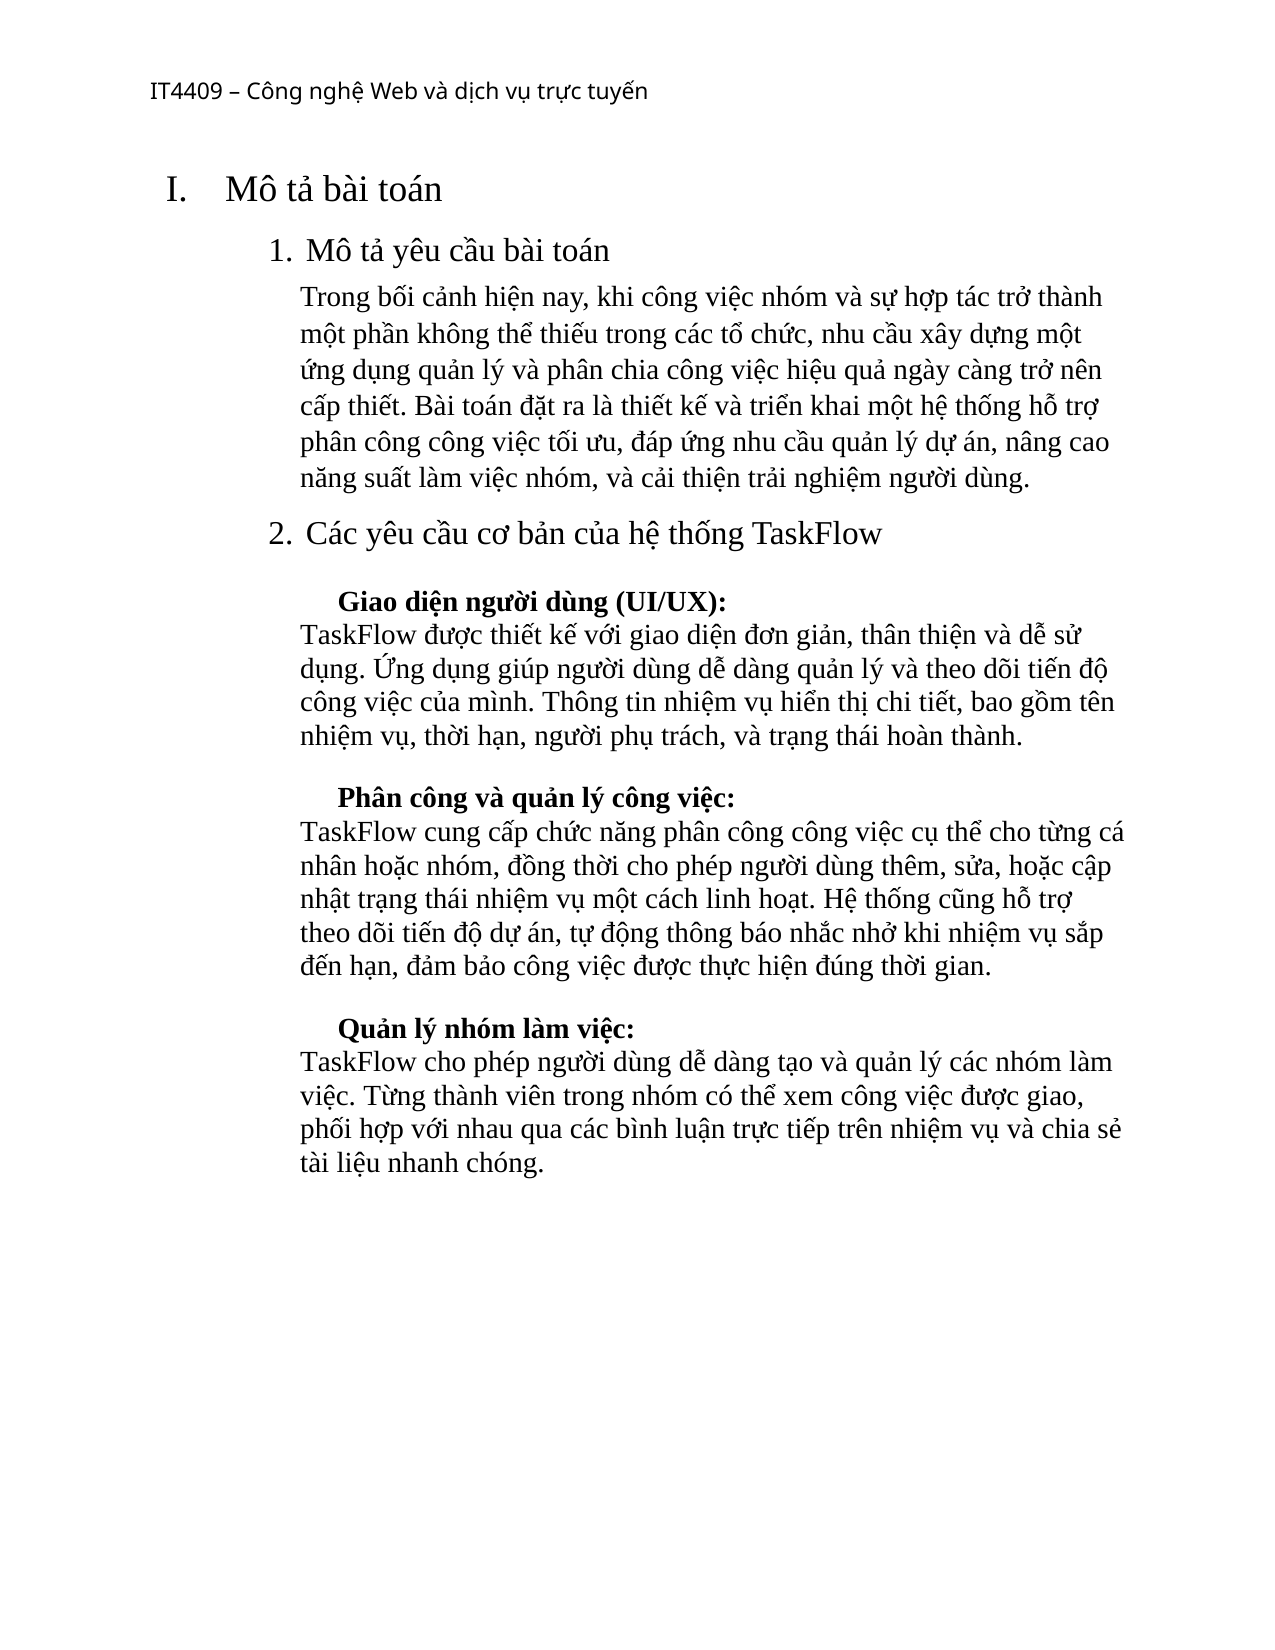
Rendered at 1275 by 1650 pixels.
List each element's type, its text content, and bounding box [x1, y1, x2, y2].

subtitle Các yêu cầu cơ bản của hệ thống TaskFlow [268, 513, 1125, 551]
text Trong bối cảnh hiện nay, khi công việc nhóm và sự hợp tác trở thành một phần không thể thiếu trong các tổ chức, nhu cầu xây dựng một ứng dụng quản lý và phân chia công việc hiệu quả ngày càng trở nên cấp thiết. Bài toán đặt ra là thiết kế và triển khai một hệ thống hỗ trợ phân công công việc tối ưu, đáp ứng nhu cầu quản lý dự án, nâng cao năng suất làm việc nhóm, và cải thiện trải nghiệm người dùng. [300, 279, 1125, 494]
subtitle Mô tả bài toán [187, 167, 1125, 210]
text  Quản lý nhóm làm việc: TaskFlow cho phép người dùng dễ dàng tạo và quản lý các nhóm làm việc. Từng thành viên trong nhóm có thể xem công việc được giao, phối hợp với nhau qua các bình luận trực tiếp trên nhiệm vụ và chia sẻ tài liệu nhanh chóng. [300, 1011, 1125, 1179]
subtitle Mô tả yêu cầu bài toán [268, 230, 1125, 268]
text  Phân công và quản lý công việc: TaskFlow cung cấp chức năng phân công công việc cụ thể cho từng cá nhân hoặc nhóm, đồng thời cho phép người dùng thêm, sửa, hoặc cập nhật trạng thái nhiệm vụ một cách linh hoạt. Hệ thống cũng hỗ trợ theo dõi tiến độ dự án, tự động thông báo nhắc nhở khi nhiệm vụ sắp đến hạn, đảm bảo công việc được thực hiện đúng thời gian. [300, 781, 1125, 982]
text  Giao diện người dùng (UI/UX): TaskFlow được thiết kế với giao diện đơn giản, thân thiện và dễ sử dụng. Ứng dụng giúp người dùng dễ dàng quản lý và theo dõi tiến độ công việc của mình. Thông tin nhiệm vụ hiển thị chi tiết, bao gồm tên nhiệm vụ, thời hạn, người phụ trách, và trạng thái hoàn thành. [300, 584, 1125, 751]
